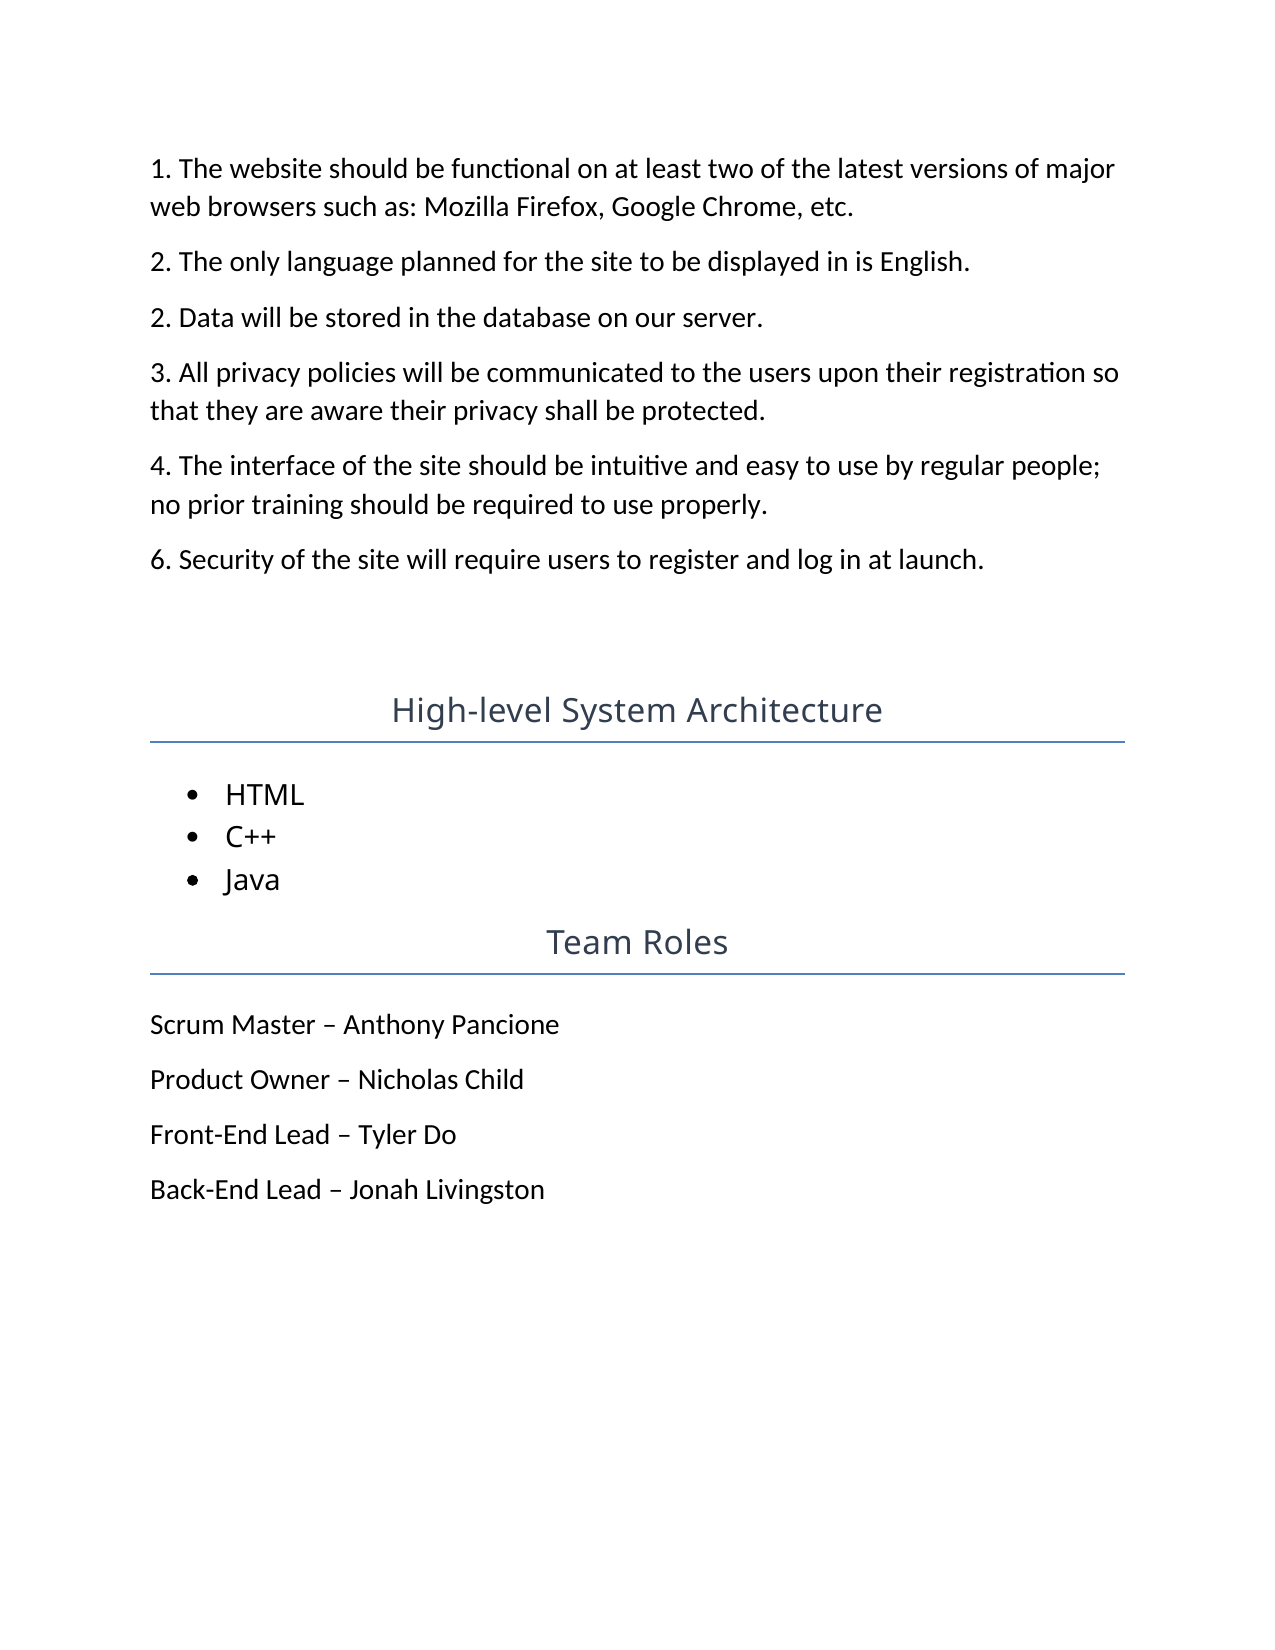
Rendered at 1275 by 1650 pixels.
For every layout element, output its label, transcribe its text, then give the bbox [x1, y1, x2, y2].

text Product Owner – Nicholas Child [150, 1061, 1125, 1097]
text Front-End Lead – Tyler Do [150, 1116, 1125, 1152]
text Back-End Lead – Jonah Livingston [150, 1171, 1125, 1207]
list HTML [187, 774, 1125, 813]
text 4. The interface of the site should be intuitive and easy to use by regular people; no prior training should be required to use properly. [150, 447, 1125, 521]
text 2. The only language planned for the site to be displayed in is English. [150, 243, 1125, 279]
text 1. The website should be functional on at least two of the latest versions of major web browsers such as: Mozilla Firefox, Google Chrome, etc. [150, 150, 1125, 224]
text 2. Data will be stored in the database on our server. [150, 299, 1125, 334]
text 3. All privacy policies will be communicated to the users upon their registration so that they are aware their privacy shall be protected. [150, 354, 1125, 428]
list Java [187, 859, 1125, 899]
title Team Roles [150, 919, 1125, 973]
list C++ [187, 817, 1125, 856]
text 6. Security of the site will require users to register and log in at launch. [150, 541, 1125, 576]
text Scrum Master – Anthony Pancione [150, 1006, 1125, 1042]
title High-level System Architecture [150, 687, 1125, 741]
